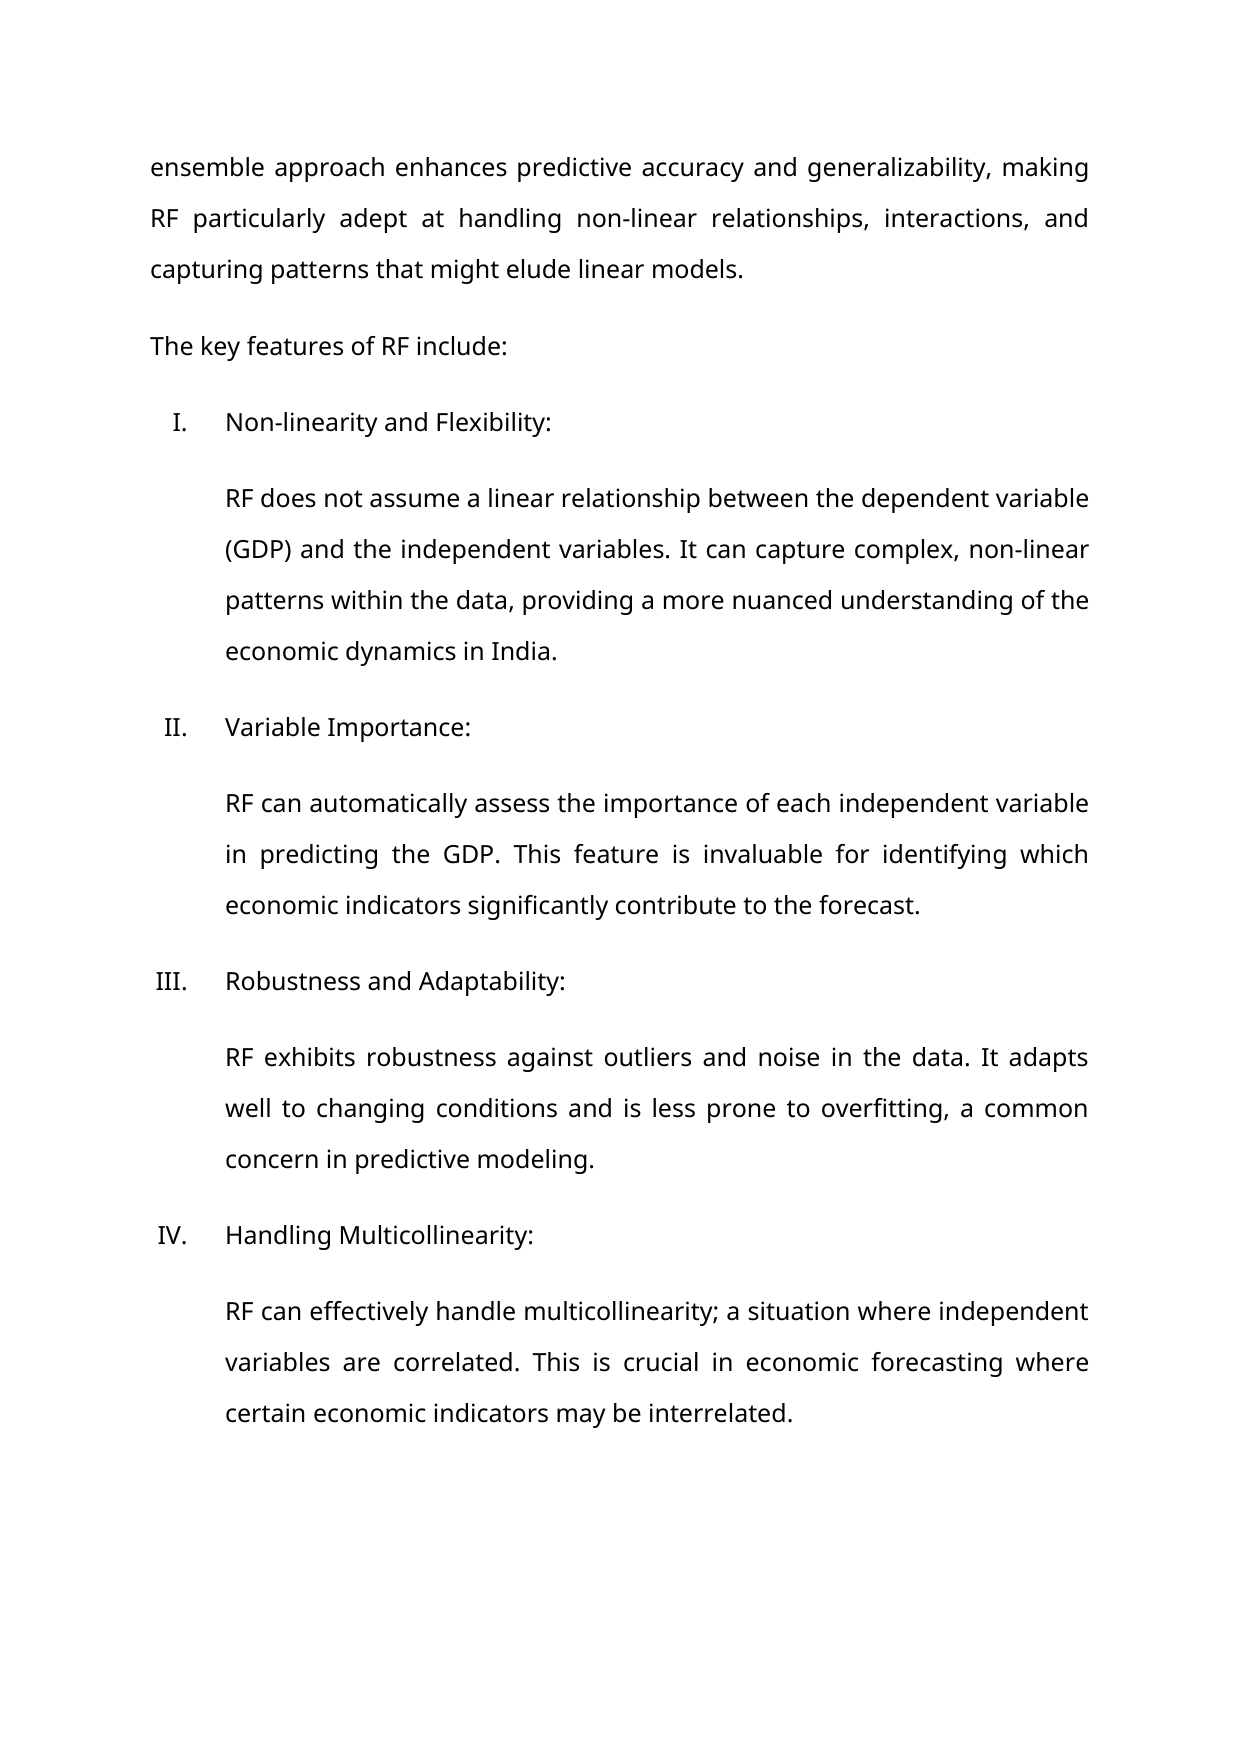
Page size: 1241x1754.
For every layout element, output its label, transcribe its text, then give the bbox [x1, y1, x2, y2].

text RF exhibits robustness against outliers and noise in the data. It adapts well to changing conditions and is less prone to overfitting, a common concern in predictive modeling. [225, 1039, 1090, 1176]
list Robustness and Adaptability: [187, 963, 1090, 998]
text RF does not assume a linear relationship between the dependent variable (GDP) and the independent variables. It can capture complex, non-linear patterns within the data, providing a more nuanced understanding of the economic dynamics in India. [225, 480, 1090, 667]
list Handling Multicollinearity: [187, 1218, 1090, 1252]
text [150, 150, 1090, 286]
text RF can automatically assess the importance of each independent variable in predicting the GDP. This feature is invaluable for identifying which economic indicators significantly contribute to the forecast. [225, 785, 1090, 922]
text The key features of RF include: [150, 328, 1090, 362]
list Variable Importance: [187, 709, 1090, 743]
text RF can effectively handle multicollinearity; a situation where independent variables are correlated. This is crucial in economic forecasting where certain economic indicators may be interrelated. [225, 1294, 1090, 1430]
list Non-linearity and Flexibility: [187, 404, 1090, 438]
